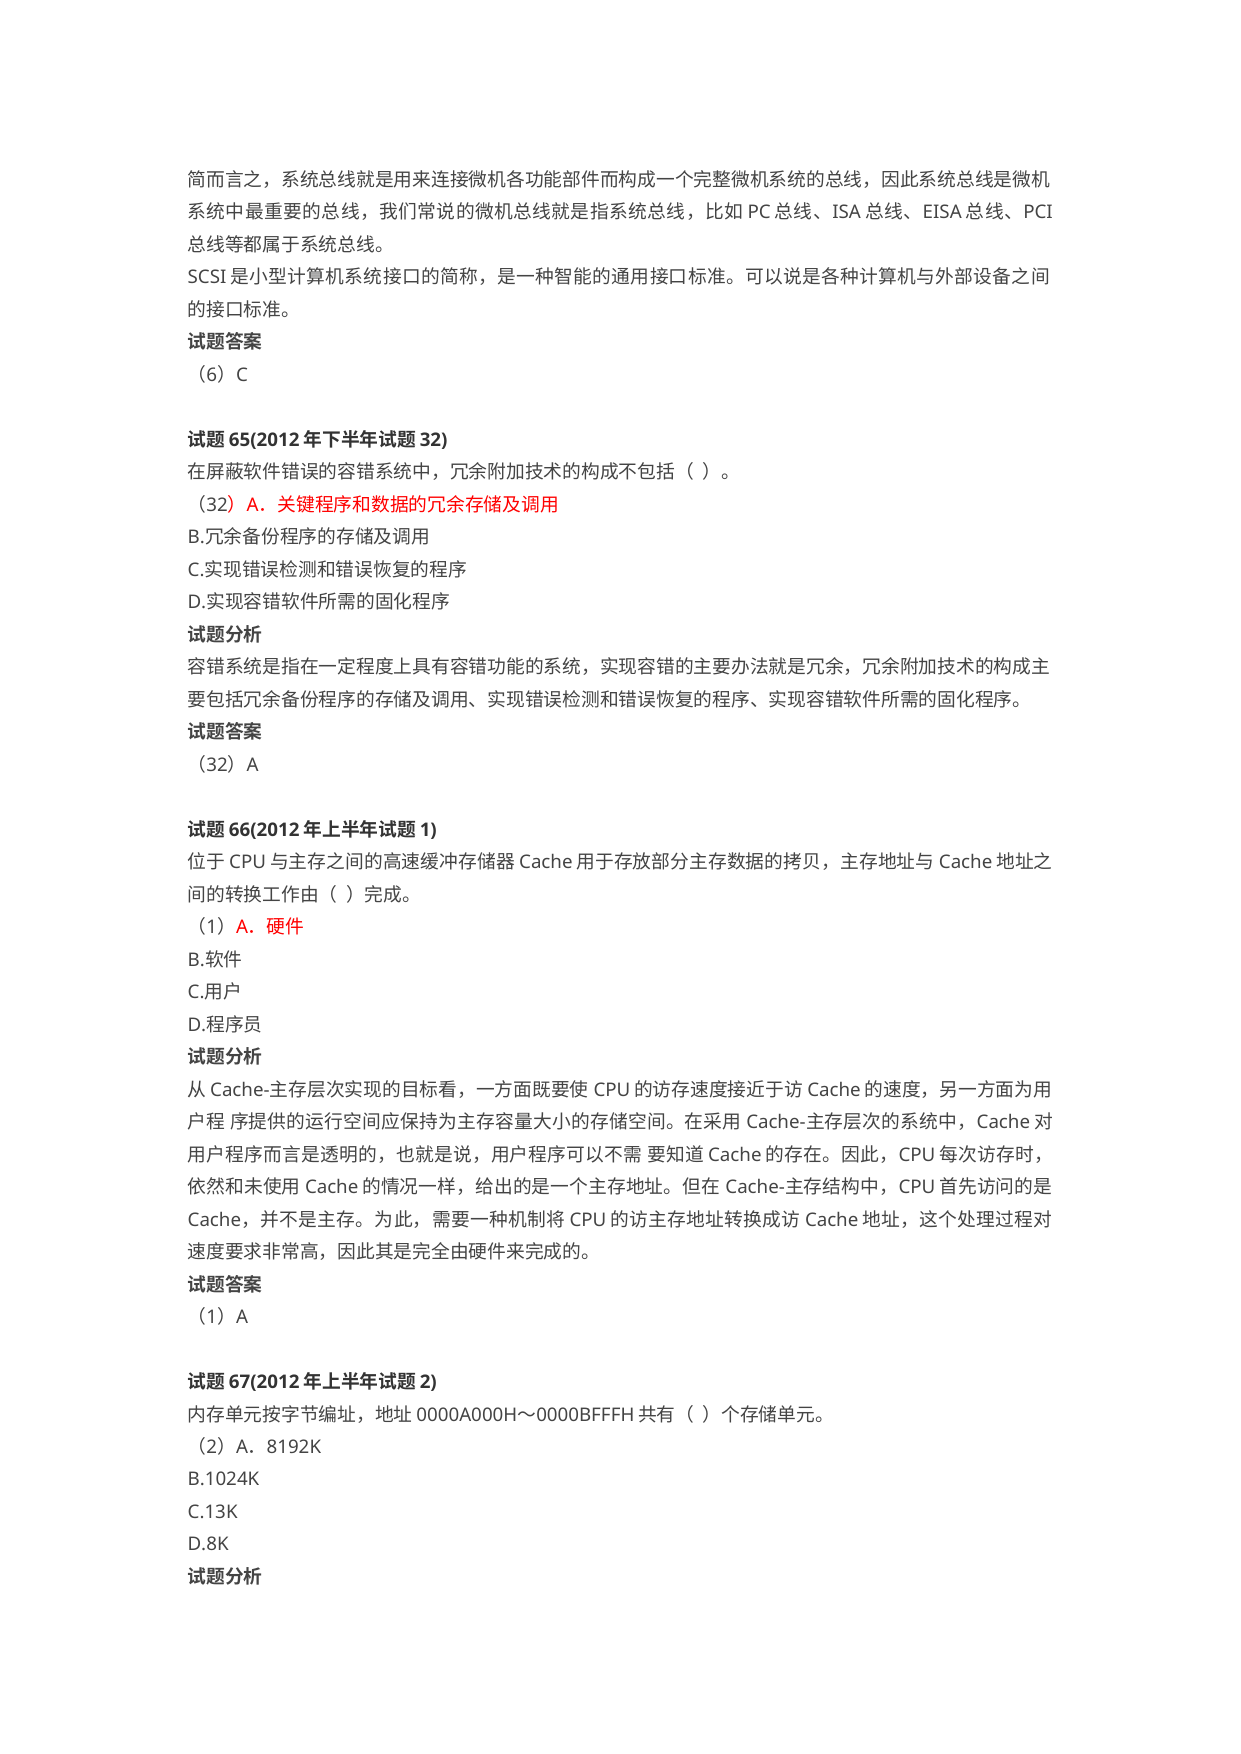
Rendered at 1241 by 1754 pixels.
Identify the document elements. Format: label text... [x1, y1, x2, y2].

text 简而言之，系统总线就是用来连接微机各功能部件而构成一个完整微机系统的总线，因此系统总线是微机系统中最重要的总线，我们常说的微机总线就是指系统总线，比如PC总线、ISA总线、EISA总线、PCI总线等都属于系统总线。 SCSI是小型计算机系统接口的简称，是一种智能的通用接口标准。可以说是各种计算机与外部设备之间的接口标准。 [187, 162, 1053, 324]
text （2）A．8192K B.1024K C.13K D.8K [187, 1429, 1053, 1559]
text 在屏蔽软件错误的容错系统中，冗余附加技术的构成不包括（ ）。 [187, 454, 1053, 487]
text （1）A [187, 1299, 1053, 1332]
text （32）A [187, 747, 1053, 779]
text 试题分析 [187, 1039, 1053, 1072]
text 容错系统是指在一定程度上具有容错功能的系统，实现容错的主要办法就是冗余，冗余附加技术的构成主要包括冗余备份程序的存储及调用、实现错误检测和错误恢复的程序、实现容错软件所需的固化程序。 [187, 649, 1053, 714]
text （6）C [187, 357, 1053, 389]
text 位于CPU与主存之间的高速缓冲存储器Cache用于存放部分主存数据的拷贝，主存地址与Cache地址之间的转换工作由（ ）完成。 [187, 844, 1053, 909]
text 从Cache-主存层次实现的目标看，一方面既要使CPU的访存速度接近于访Cache的速度，另一方面为用户程 序提供的运行空间应保持为主存容量大小的存储空间。在采用Cache-主存层次的系统中，Cache对用户程序而言是透明的，也就是说，用户程序可以不需 要知道Cache的存在。因此，CPU每次访存时，依然和未使用Cache的情况一样，给出的是一个主存地址。但在Cache-主存结构中，CPU首先访问的是Cache，并不是主存。为此，需要一种机制将CPU的访主存地址转换成访Cache地址，这个处理过程对速度要求非常高，因此其是完全由硬件来完成的。 [187, 1072, 1053, 1267]
text （32）A．关键程序和数据的冗余存储及调用 B.冗余备份程序的存储及调用 C.实现错误检测和错误恢复的程序 D.实现容错软件所需的固化程序 [187, 487, 1053, 617]
text 试题分析 [187, 1559, 1053, 1592]
subtitle 试题66(2012年上半年试题1) [187, 812, 1053, 844]
text 试题答案 [187, 714, 1053, 747]
subtitle 试题65(2012年下半年试题32) [187, 422, 1053, 454]
text 试题答案 [187, 324, 1053, 357]
text 内存单元按字节编址，地址0000A000H～0000BFFFH共有（ ）个存储单元。 [187, 1397, 1053, 1429]
text 试题答案 [187, 1267, 1053, 1299]
subtitle 试题67(2012年上半年试题2) [187, 1364, 1053, 1397]
text 试题分析 [187, 617, 1053, 649]
text （1）A．硬件 B.软件 C.用户 D.程序员 [187, 909, 1053, 1039]
